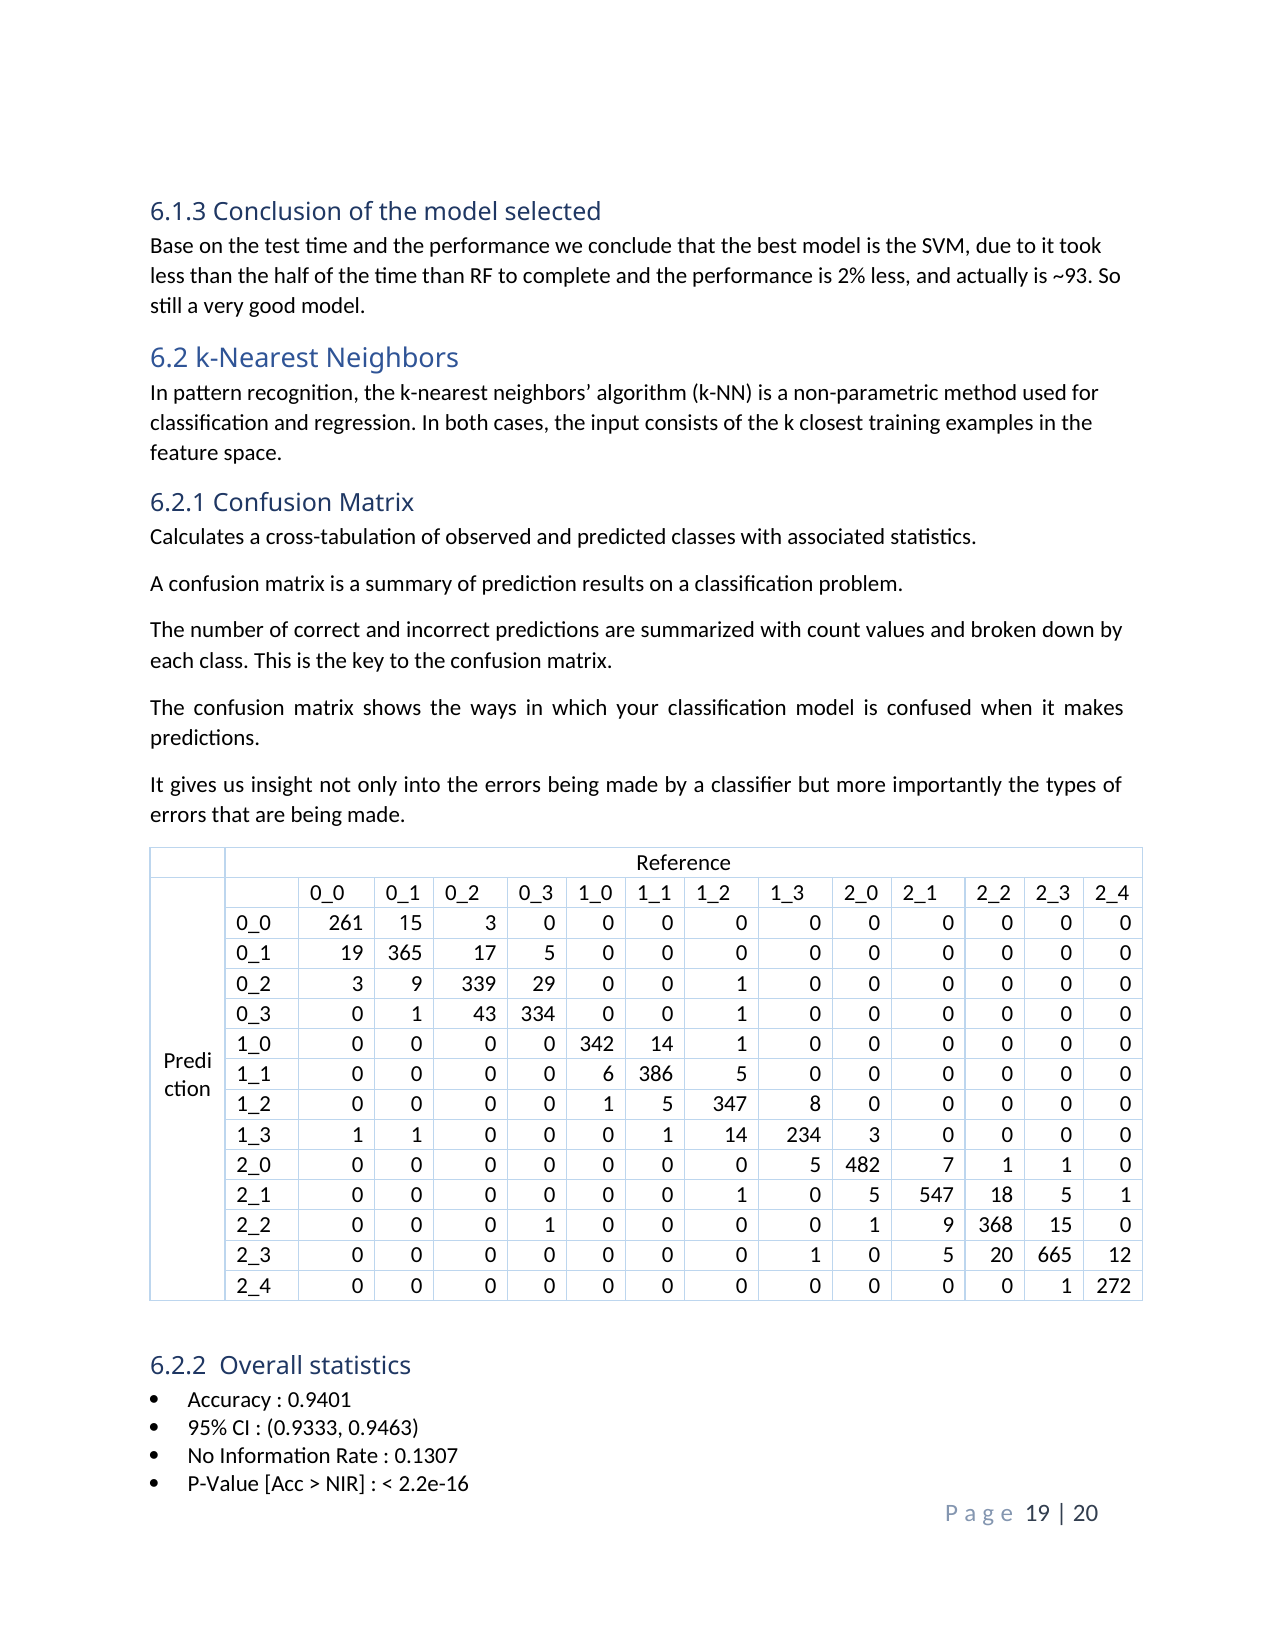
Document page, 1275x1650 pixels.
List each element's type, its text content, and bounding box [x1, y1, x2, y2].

table_cell 5 [626, 1090, 684, 1119]
table_cell 0 [375, 1029, 433, 1058]
table_cell 0 [1084, 1059, 1142, 1088]
table_cell 0 [966, 1029, 1024, 1058]
table_cell 8 [759, 1090, 832, 1119]
table_cell 0 [1084, 908, 1142, 937]
table_cell 0 [626, 1210, 684, 1239]
subtitle 6.2.1 Confusion Matrix [150, 485, 1125, 519]
table_cell 0 [508, 1150, 566, 1179]
table_cell 0 [966, 908, 1024, 937]
table_cell 17 [434, 939, 507, 968]
table_cell 365 [375, 939, 433, 968]
table_cell 0 [434, 1150, 507, 1179]
table_cell 0 [759, 939, 832, 968]
table_cell 0_3 [226, 999, 298, 1028]
table_cell 0 [1084, 1210, 1142, 1239]
table_cell 1 [759, 1241, 832, 1270]
table_cell 1_1 [626, 878, 684, 907]
table_cell 14 [626, 1029, 684, 1058]
table_cell 1 [508, 1210, 566, 1239]
table_cell 3 [833, 1120, 891, 1149]
subtitle 6.1.3 Conclusion of the model selected [150, 194, 1125, 228]
table_cell 15 [375, 908, 433, 937]
table_cell 1 [375, 999, 433, 1028]
text A confusion matrix is a summary of prediction results on a classification problem. [150, 569, 1125, 597]
table_cell 1 [1025, 1271, 1083, 1300]
table_cell 0 [892, 1029, 964, 1058]
table_cell 0 [1025, 1029, 1083, 1058]
table_cell 0 [1025, 1090, 1083, 1119]
table_cell 0 [685, 908, 758, 937]
table_cell 0 [299, 1210, 374, 1239]
table_cell 2_0 [833, 878, 891, 907]
table_cell 0_1 [226, 939, 298, 968]
table_cell 0 [626, 969, 684, 998]
table_cell 2_3 [226, 1241, 298, 1270]
table_cell 1_3 [226, 1120, 298, 1149]
table_cell 0 [508, 1271, 566, 1300]
table_cell 0 [1025, 908, 1083, 937]
subtitle 6.2.2 Overall statistics [150, 1348, 1125, 1382]
table_cell 1 [833, 1210, 891, 1239]
table_cell Prediction [151, 878, 224, 1300]
table_cell 0 [567, 1120, 625, 1149]
table_cell 0 [567, 999, 625, 1028]
table_cell 2_4 [226, 1271, 298, 1300]
table_cell 19 [299, 939, 374, 968]
table_cell 0 [567, 1150, 625, 1179]
table_cell 0 [299, 1090, 374, 1119]
table_cell 1 [567, 1090, 625, 1119]
table_cell 0 [966, 939, 1024, 968]
table_cell 482 [833, 1150, 891, 1179]
table_cell 0 [1025, 1059, 1083, 1088]
table_cell 0 [833, 1090, 891, 1119]
table_cell 15 [1025, 1210, 1083, 1239]
table_cell 0 [299, 1059, 374, 1088]
table_cell 0 [434, 1271, 507, 1300]
table_cell 0 [759, 1210, 832, 1239]
table_cell 5 [1025, 1180, 1083, 1209]
table_cell 2_1 [892, 878, 964, 907]
table_cell 0_2 [434, 878, 507, 907]
table_cell 0 [833, 1241, 891, 1270]
table_cell 43 [434, 999, 507, 1028]
table_cell 0 [567, 1210, 625, 1239]
table_cell 0 [508, 1180, 566, 1209]
table_cell 0 [375, 1241, 433, 1270]
table_cell 1_3 [759, 878, 832, 907]
table_cell 0 [833, 1059, 891, 1088]
table_cell 2_2 [226, 1210, 298, 1239]
table_cell 547 [892, 1180, 964, 1209]
table_cell 1_2 [226, 1090, 298, 1119]
table_cell 0 [685, 1271, 758, 1300]
table_cell 5 [759, 1150, 832, 1179]
table_cell 0 [375, 1180, 433, 1209]
table_cell 18 [966, 1180, 1024, 1209]
text Calculates a cross-tabulation of observed and predicted classes with associated statistics. [150, 522, 1125, 550]
table_cell 347 [685, 1090, 758, 1119]
table_cell 0 [759, 1059, 832, 1088]
table_cell 1 [685, 1029, 758, 1058]
table_cell 0 [1084, 939, 1142, 968]
table_cell 0 [434, 1180, 507, 1209]
text In pattern recognition, the k-nearest neighbors’ algorithm (k-NN) is a non-parametric method used for classification and regression. In both cases, the input consists of the k closest training examples in the feature space. [150, 378, 1125, 466]
text The confusion matrix shows the ways in which your classification model is confused when it makes predictions. [150, 693, 1125, 751]
table_cell 2_2 [966, 878, 1024, 907]
table_cell 0 [626, 908, 684, 937]
table_cell 0 [434, 1210, 507, 1239]
table_cell 0 [299, 1029, 374, 1058]
table_cell 14 [685, 1120, 758, 1149]
table_cell 1_0 [226, 1029, 298, 1058]
table_cell 0 [508, 1241, 566, 1270]
table_cell 665 [1025, 1241, 1083, 1270]
table_cell 0 [626, 1180, 684, 1209]
table_cell 0 [434, 1241, 507, 1270]
table_cell 2_3 [1025, 878, 1083, 907]
table_cell 0 [567, 939, 625, 968]
table_cell 0 [375, 1059, 433, 1088]
table_cell 0_0 [226, 908, 298, 937]
table_cell 5 [508, 939, 566, 968]
table_cell 0 [375, 1150, 433, 1179]
table_cell 0 [685, 1210, 758, 1239]
table_cell 0 [892, 939, 964, 968]
table_cell 0 [508, 1120, 566, 1149]
table_cell 0 [759, 999, 832, 1028]
subtitle 6.2 k-Nearest Neighbors [150, 338, 1125, 375]
text It gives us insight not only into the errors being made by a classifier but more importantly the types of errors that are being made. [150, 770, 1125, 828]
table_cell 1 [685, 999, 758, 1028]
table_cell 0 [299, 1271, 374, 1300]
table_cell 0 [375, 1090, 433, 1119]
table_cell 0 [966, 1120, 1024, 1149]
table_cell 0_2 [226, 969, 298, 998]
table_cell 1_2 [685, 878, 758, 907]
text Base on the test time and the performance we conclude that the best model is the SVM, due to it took less than the half of the time than RF to complete and the performance is 2% less, and actually is ~93. So still a very good model. [150, 231, 1125, 319]
table_cell 0 [1084, 1120, 1142, 1149]
table_cell 1 [685, 969, 758, 998]
table_cell 0 [892, 999, 964, 1028]
table_cell 0 [567, 908, 625, 937]
table_cell 0 [1084, 1090, 1142, 1119]
table_cell 0 [892, 1271, 964, 1300]
table_cell 2_0 [226, 1150, 298, 1179]
table_cell 0 [759, 1180, 832, 1209]
table_cell 0 [966, 969, 1024, 998]
table_cell 0 [508, 1029, 566, 1058]
table_cell 1 [626, 1120, 684, 1149]
table_cell 0 [1084, 969, 1142, 998]
table_cell 0 [434, 1120, 507, 1149]
table_cell 0 [434, 1059, 507, 1088]
table_cell 9 [892, 1210, 964, 1239]
table_cell 0 [966, 1059, 1024, 1088]
table_cell 0 [685, 1241, 758, 1270]
list Accuracy : 0.9401 [150, 1385, 1125, 1413]
table_cell 0 [626, 1150, 684, 1179]
table_cell 0 [299, 1150, 374, 1179]
table_cell 1_0 [567, 878, 625, 907]
table_cell 0 [508, 1090, 566, 1119]
table_cell 1 [299, 1120, 374, 1149]
list P-Value [Acc > NIR] : < 2.2e-16 [150, 1469, 1125, 1497]
table_cell 0 [299, 1180, 374, 1209]
list 95% CI : (0.9333, 0.9463) [150, 1413, 1125, 1441]
table_cell 0_1 [375, 878, 433, 907]
table_cell 0 [685, 1150, 758, 1179]
table_cell 0 [892, 1059, 964, 1088]
table_cell 0 [567, 1241, 625, 1270]
table_cell 1 [1025, 1150, 1083, 1179]
list No Information Rate : 0.1307 [150, 1441, 1125, 1469]
table_cell 0 [759, 969, 832, 998]
table_cell 20 [966, 1241, 1024, 1270]
table_cell 261 [299, 908, 374, 937]
table_cell 0 [1084, 1029, 1142, 1058]
table_cell 0 [759, 1029, 832, 1058]
table_cell 0 [299, 999, 374, 1028]
table_cell 0 [685, 939, 758, 968]
table_cell 0 [1025, 999, 1083, 1028]
table_cell 0 [833, 939, 891, 968]
table_cell 0 [1025, 939, 1083, 968]
table_cell 0 [626, 939, 684, 968]
table_cell 0 [1084, 1150, 1142, 1179]
table_cell 342 [567, 1029, 625, 1058]
table_cell 5 [833, 1180, 891, 1209]
table_cell [226, 878, 298, 907]
table_cell 0 [626, 1241, 684, 1270]
table_cell 0 [299, 1241, 374, 1270]
table_cell 1 [685, 1180, 758, 1209]
table_cell 0 [966, 1271, 1024, 1300]
table_cell 0 [567, 969, 625, 998]
table_cell 0 [892, 1090, 964, 1119]
table_cell 12 [1084, 1241, 1142, 1270]
table_cell 2_4 [1084, 878, 1142, 907]
table_cell 3 [434, 908, 507, 937]
table_cell 6 [567, 1059, 625, 1088]
table_cell 272 [1084, 1271, 1142, 1300]
table_cell 0 [966, 999, 1024, 1028]
table_cell 0 [833, 1271, 891, 1300]
table_cell 2_1 [226, 1180, 298, 1209]
table_cell 1 [966, 1150, 1024, 1179]
table_cell 0 [567, 1180, 625, 1209]
table_cell 0 [434, 1090, 507, 1119]
table_cell 1_1 [226, 1059, 298, 1088]
table_cell 0 [626, 999, 684, 1028]
table_cell 0 [833, 1029, 891, 1058]
table_cell 0 [508, 908, 566, 937]
table_cell 339 [434, 969, 507, 998]
table_cell 0 [759, 1271, 832, 1300]
table_cell 29 [508, 969, 566, 998]
table_cell 1 [375, 1120, 433, 1149]
table_cell 5 [892, 1241, 964, 1270]
table_cell 0 [892, 969, 964, 998]
table_cell 0 [1084, 999, 1142, 1028]
table_cell 0 [626, 1271, 684, 1300]
table_cell 0_0 [299, 878, 374, 907]
table_cell 0 [375, 1271, 433, 1300]
table_cell 7 [892, 1150, 964, 1179]
table_cell 0 [1025, 1120, 1083, 1149]
table_cell 386 [626, 1059, 684, 1088]
table_cell 1 [1084, 1180, 1142, 1209]
table_header [151, 848, 224, 877]
table_cell 0 [892, 908, 964, 937]
table_cell 334 [508, 999, 566, 1028]
table_cell 0 [1025, 969, 1083, 998]
table_cell 0 [966, 1090, 1024, 1119]
table_cell 0 [892, 1120, 964, 1149]
table_cell 9 [375, 969, 433, 998]
table_cell 0 [833, 908, 891, 937]
table_cell 0 [833, 969, 891, 998]
table_cell 0 [759, 908, 832, 937]
table_cell 0 [567, 1271, 625, 1300]
table_cell 0 [508, 1059, 566, 1088]
table_cell 0_3 [508, 878, 566, 907]
table_cell 3 [299, 969, 374, 998]
text The number of correct and incorrect predictions are summarized with count values and broken down by each class. This is the key to the confusion matrix. [150, 616, 1125, 674]
table_cell 0 [434, 1029, 507, 1058]
table_header Reference [226, 848, 1142, 877]
table_cell 368 [966, 1210, 1024, 1239]
table_cell 5 [685, 1059, 758, 1088]
table_cell 0 [375, 1210, 433, 1239]
table_cell 0 [833, 999, 891, 1028]
table_cell 234 [759, 1120, 832, 1149]
